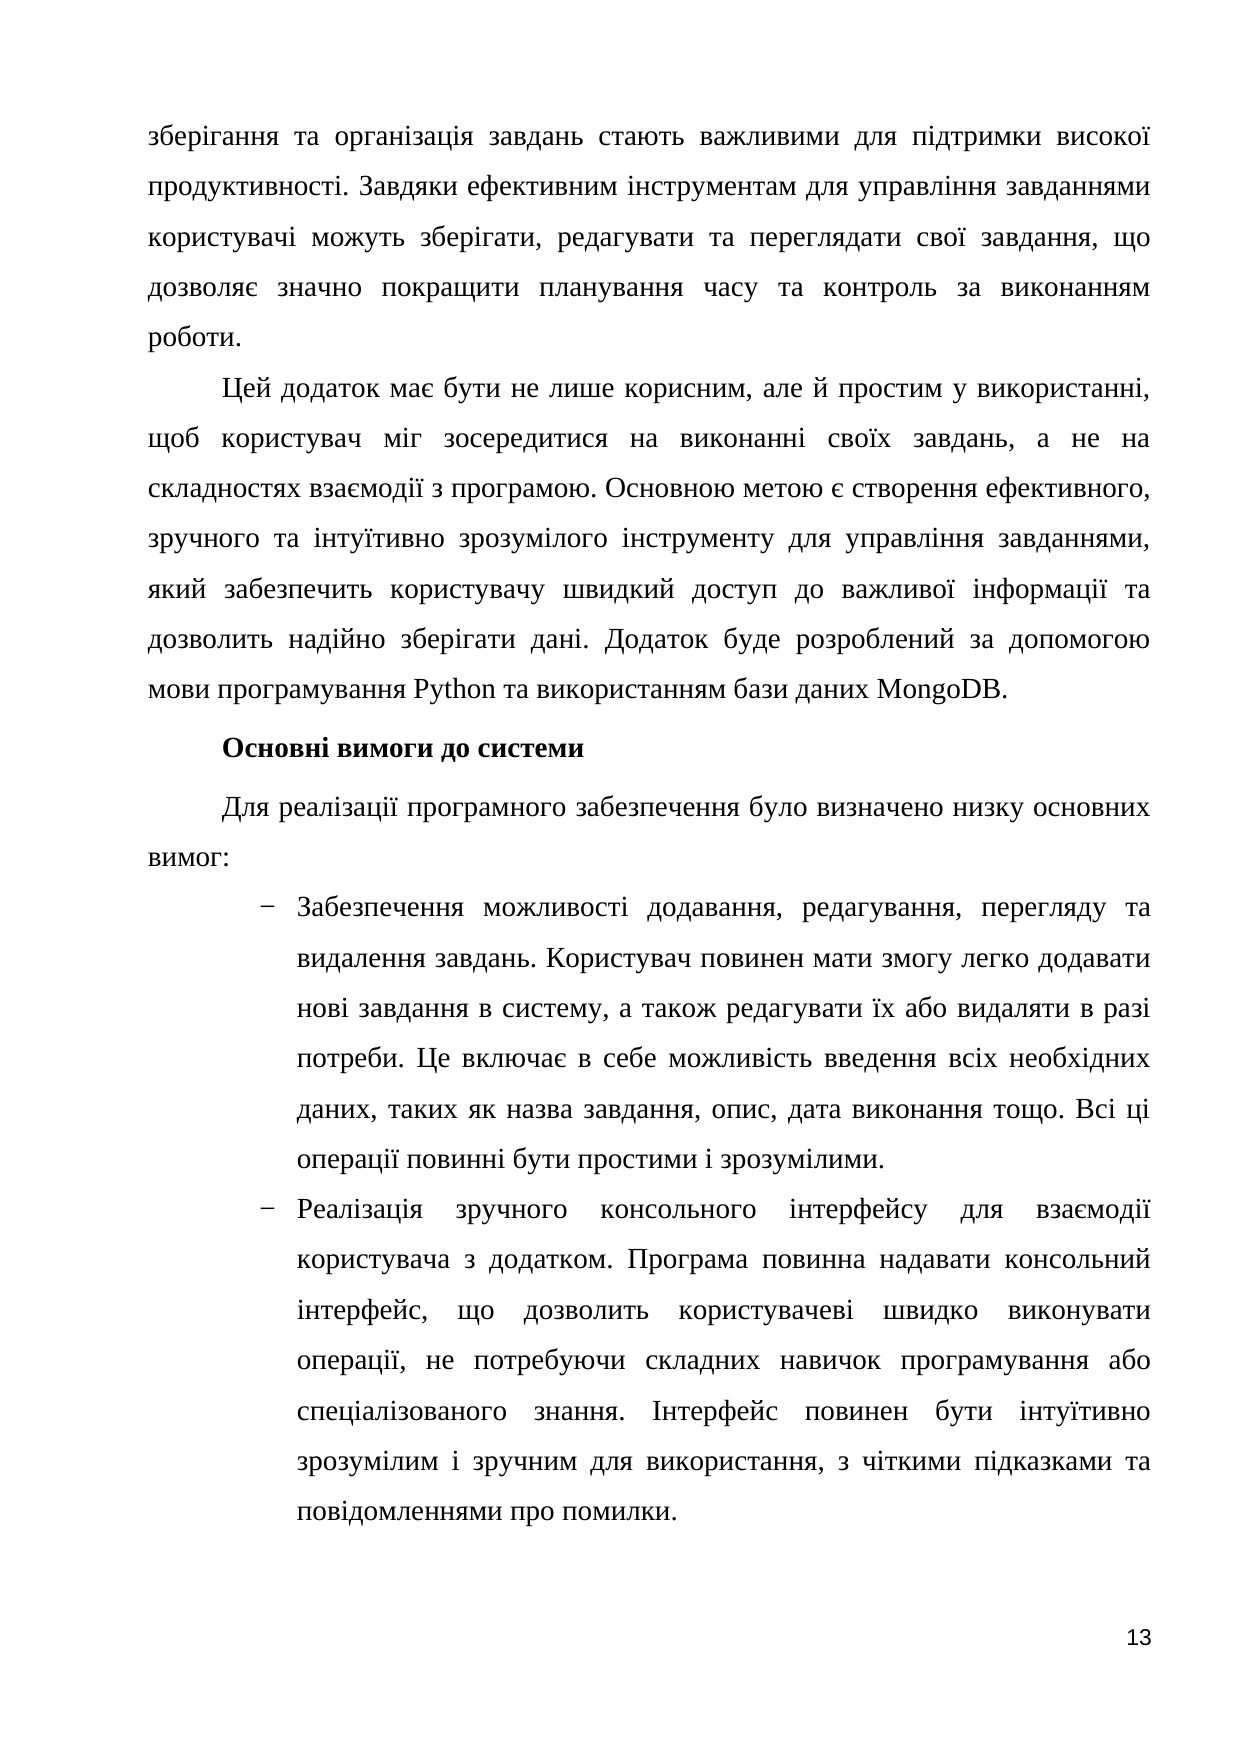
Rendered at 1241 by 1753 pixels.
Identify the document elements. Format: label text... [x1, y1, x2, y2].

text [148, 118, 1152, 353]
text Для реалізації програмного забезпечення було визначено низку основних вимог: [148, 789, 1152, 873]
list Забезпечення можливості додавання, редагування, перегляду та видалення завдань. Користувач повинен мати змогу легко додавати нові завдання в систему, а також редагувати їх або видаляти в разі потреби. Це включає в себе можливість введення всіх необхідних даних, таких як назва завдання, опис, дата виконання тощо. Всі ці операції повинні бути простими і зрозумілими. [259, 889, 1152, 1174]
text Основні вимоги до системи [148, 730, 1152, 764]
list Реалізація зручного консольного інтерфейсу для взаємодії користувача з додатком. Програма повинна надавати консольний інтерфейс, що дозволить користувачеві швидко виконувати операції, не потребуючи складних навичок програмування або спеціалізованого знання. Інтерфейс повинен бути інтуїтивно зрозумілим і зручним для використання, з чіткими підказками та повідомленнями про помилки. [259, 1191, 1152, 1527]
text Цей додаток має бути не лише корисним, але й простим у використанні, щоб користувач міг зосередитися на виконанні своїх завдань, а не на складностях взаємодії з програмою. Основною метою є створення ефективного, зручного та інтуїтивно зрозумілого інструменту для управління завданнями, який забезпечить користувачу швидкий доступ до важливої інформації та дозволить надійно зберігати дані. Додаток буде розроблений за допомогою мови програмування Python та використанням бази даних MongoDB. [148, 370, 1152, 705]
